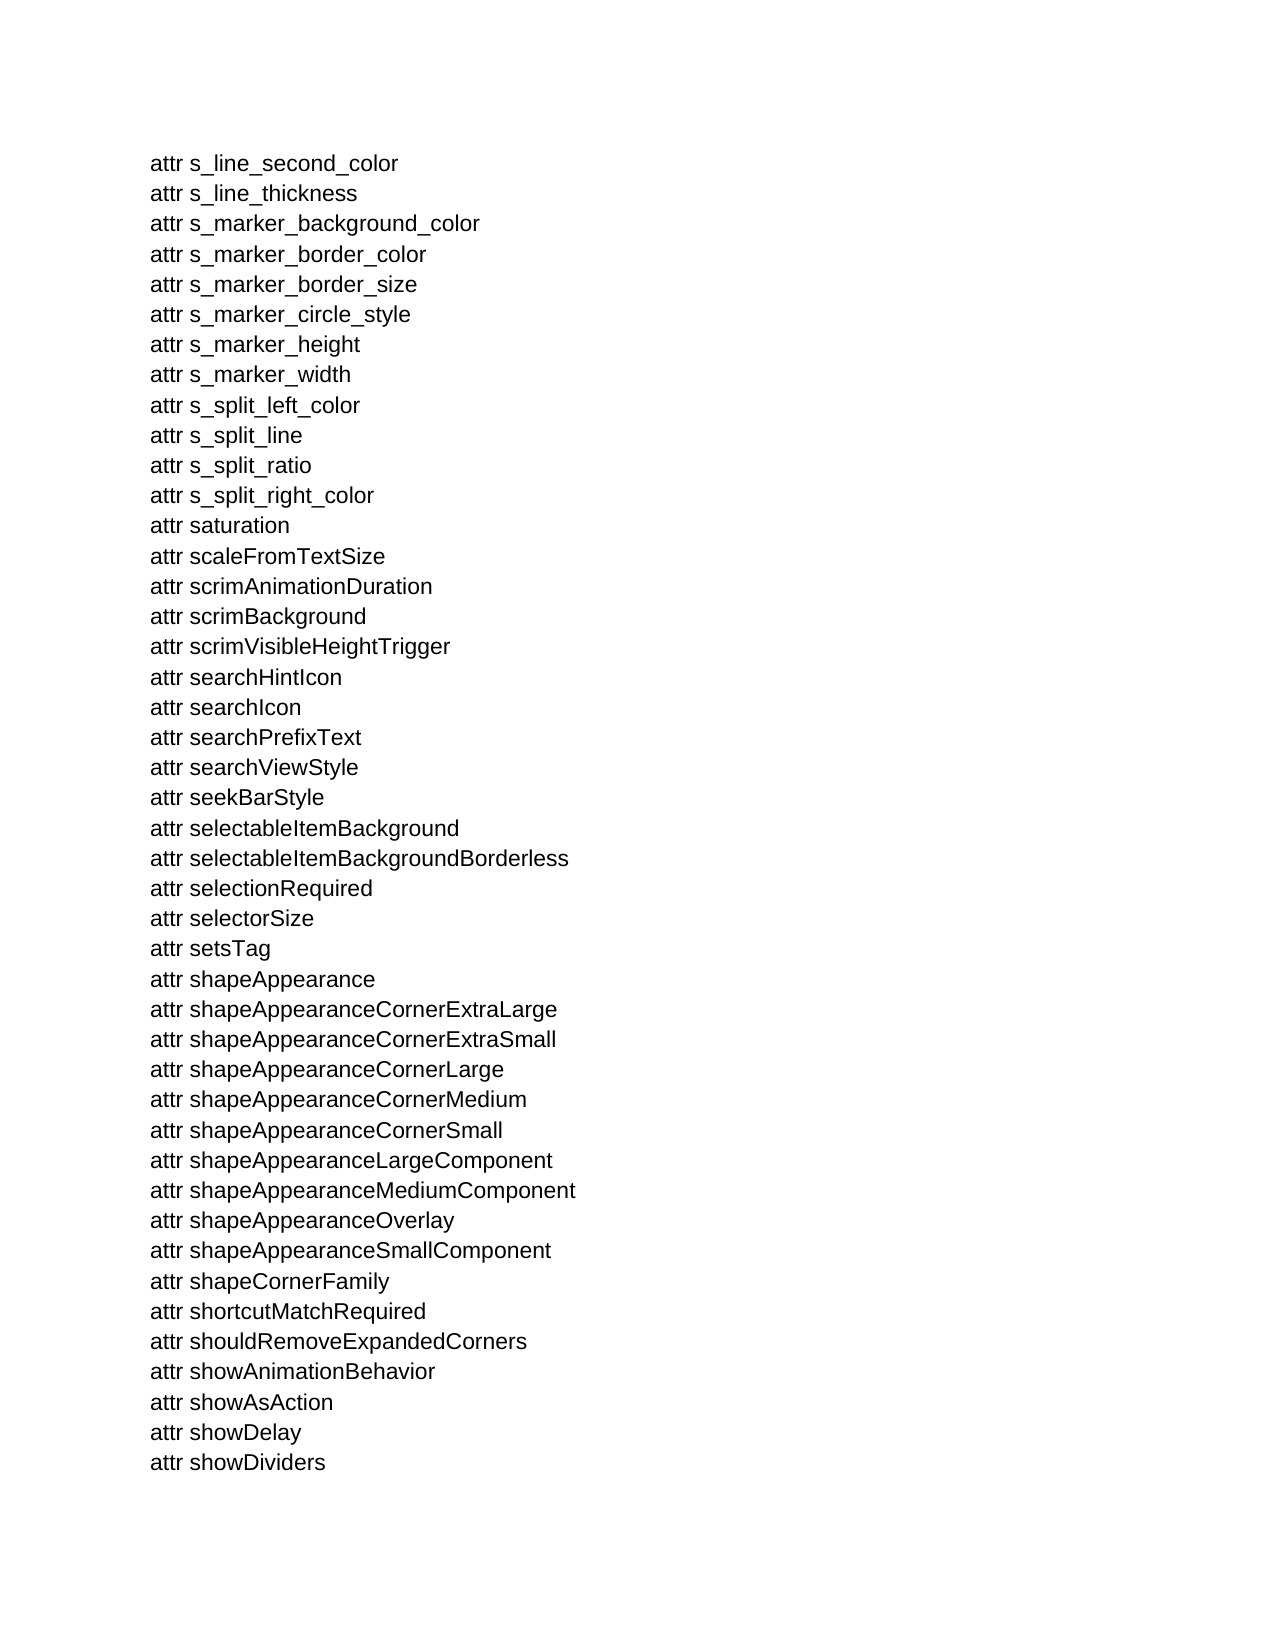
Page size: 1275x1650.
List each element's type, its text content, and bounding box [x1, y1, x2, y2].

text attr shapeAppearanceCornerExtraSmall [150, 1026, 1125, 1052]
text attr showAnimationBehavior [150, 1358, 1125, 1385]
text attr shouldRemoveExpandedCorners [150, 1328, 1125, 1354]
text attr seekBarStyle [150, 784, 1125, 811]
text attr s_marker_height [150, 331, 1125, 358]
text attr shapeAppearanceOverlay [150, 1207, 1125, 1234]
text attr shapeAppearanceCornerSmall [150, 1117, 1125, 1143]
text attr shortcutMatchRequired [150, 1298, 1125, 1324]
text attr scrimVisibleHeightTrigger [150, 633, 1125, 660]
text attr selectionRequired [150, 875, 1125, 901]
text attr s_marker_border_size [150, 271, 1125, 297]
text attr shapeAppearanceCornerExtraLarge [150, 996, 1125, 1022]
text attr shapeAppearanceMediumComponent [150, 1177, 1125, 1203]
text attr s_line_second_color [150, 150, 1125, 176]
text attr selectorSize [150, 905, 1125, 932]
text attr showAsAction [150, 1388, 1125, 1415]
text attr s_split_ratio [150, 452, 1125, 478]
text attr shapeAppearanceCornerLarge [150, 1056, 1125, 1083]
text attr shapeAppearanceLargeComponent [150, 1147, 1125, 1173]
text attr showDelay [150, 1419, 1125, 1445]
text attr s_split_line [150, 422, 1125, 448]
text attr scaleFromTextSize [150, 543, 1125, 569]
text attr s_marker_border_color [150, 241, 1125, 267]
text attr s_marker_width [150, 361, 1125, 388]
text attr searchIcon [150, 694, 1125, 720]
text attr scrimBackground [150, 603, 1125, 629]
text attr s_marker_background_color [150, 210, 1125, 237]
text attr s_marker_circle_style [150, 301, 1125, 327]
text attr scrimAnimationDuration [150, 573, 1125, 599]
text attr s_split_left_color [150, 392, 1125, 418]
text attr shapeAppearanceSmallComponent [150, 1237, 1125, 1264]
text attr shapeAppearanceCornerMedium [150, 1086, 1125, 1113]
text attr s_split_right_color [150, 482, 1125, 509]
text attr selectableItemBackground [150, 814, 1125, 841]
text attr saturation [150, 512, 1125, 539]
text attr showDividers [150, 1449, 1125, 1475]
text attr s_line_thickness [150, 180, 1125, 207]
text attr selectableItemBackgroundBorderless [150, 845, 1125, 871]
text attr shapeCornerFamily [150, 1268, 1125, 1294]
text attr searchViewStyle [150, 754, 1125, 781]
text attr shapeAppearance [150, 966, 1125, 992]
text attr searchPrefixText [150, 724, 1125, 750]
text attr setsTag [150, 935, 1125, 962]
text attr searchHintIcon [150, 663, 1125, 690]
